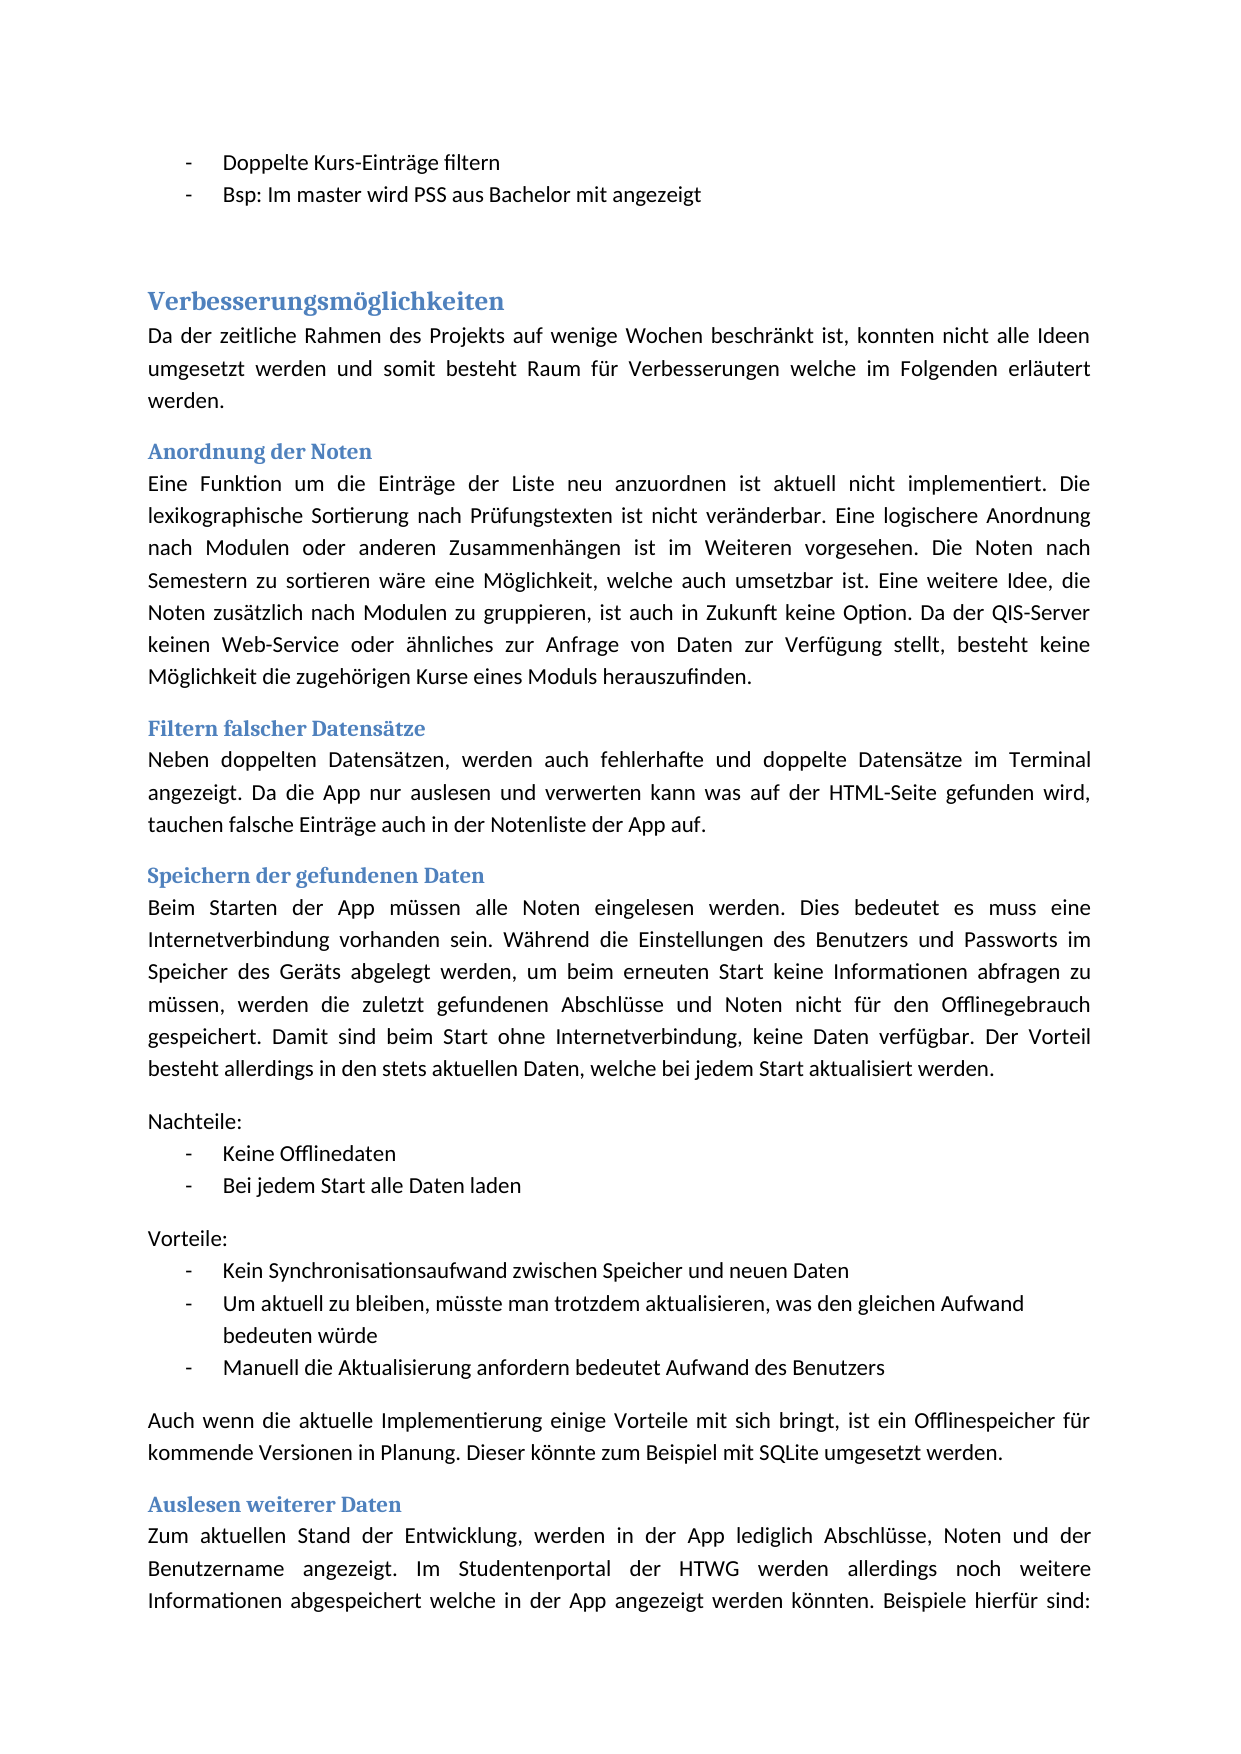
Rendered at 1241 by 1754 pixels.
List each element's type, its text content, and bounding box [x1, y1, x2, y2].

list Doppelte Kurs-Einträge filtern [185, 148, 1093, 176]
text Da der zeitliche Rahmen des Projekts auf wenige Wochen beschränkt ist, konnten nicht alle Ideen umgesetzt werden und somit besteht Raum für Verbesserungen welche im Folgenden erläutert werden. [148, 322, 1093, 414]
text Neben doppelten Datensätzen, werden auch fehlerhafte und doppelte Datensätze im Terminal angezeigt. Da die App nur auslesen und verwerten kann was auf der HTML-Seite gefunden wird, tauchen falsche Einträge auch in der Notenliste der App auf. [148, 746, 1093, 838]
text Auch wenn die aktuelle Implementierung einige Vorteile mit sich bringt, ist ein Offlinespeicher für kommende Versionen in Planung. Dieser könnte zum Beispiel mit SQLite umgesetzt werden. [148, 1406, 1093, 1466]
list Bei jedem Start alle Daten laden [185, 1171, 1093, 1199]
list Um aktuell zu bleiben, müsste man trotzdem aktualisieren, was den gleichen Aufwand bedeuten würde [185, 1289, 1093, 1349]
list Keine Offlinedaten [185, 1139, 1093, 1167]
subtitle Verbesserungsmöglichkeiten [148, 286, 1093, 317]
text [148, 1522, 1093, 1614]
subtitle Anordnung der Noten [148, 439, 1093, 465]
text Nachteile: [148, 1107, 1093, 1135]
subtitle Auslesen weiterer Daten [148, 1491, 1093, 1518]
text Eine Funktion um die Einträge der Liste neu anzuordnen ist aktuell nicht implementiert. Die lexikographische Sortierung nach Prüfungstexten ist nicht veränderbar. Eine logischere Anordnung nach Modulen oder anderen Zusammenhängen ist im Weiteren vorgesehen. Die Noten nach Semestern zu sortieren wäre eine Möglichkeit, welche auch umsetzbar ist. Eine weitere Idee, die Noten zusätzlich nach Modulen zu gruppieren, ist auch in Zukunft keine Option. Da der QIS-Server keinen Web-Service oder ähnliches zur Anfrage von Daten zur Verfügung stellt, besteht keine Möglichkeit die zugehörigen Kurse eines Moduls herauszufinden. [148, 469, 1093, 690]
text Vorteile: [148, 1224, 1093, 1252]
list Bsp: Im master wird PSS aus Bachelor mit angezeigt [185, 180, 1093, 208]
list Manuell die Aktualisierung anfordern bedeutet Aufwand des Benutzers [185, 1353, 1093, 1381]
list Kein Synchronisationsaufwand zwischen Speicher und neuen Daten [185, 1257, 1093, 1285]
text Beim Starten der App müssen alle Noten eingelesen werden. Dies bedeutet es muss eine Internetverbindung vorhanden sein. Während die Einstellungen des Benutzers und Passworts im Speicher des Geräts abgelegt werden, um beim erneuten Start keine Informationen abfragen zu müssen, werden die zuletzt gefundenen Abschlüsse und Noten nicht für den Offlinegebrauch gespeichert. Damit sind beim Start ohne Internetverbindung, keine Daten verfügbar. Der Vorteil besteht allerdings in den stets aktuellen Daten, welche bei jedem Start aktualisiert werden. [148, 893, 1093, 1082]
subtitle Speichern der gefundenen Daten [148, 863, 1093, 889]
subtitle Filtern falscher Datensätze [148, 715, 1093, 742]
